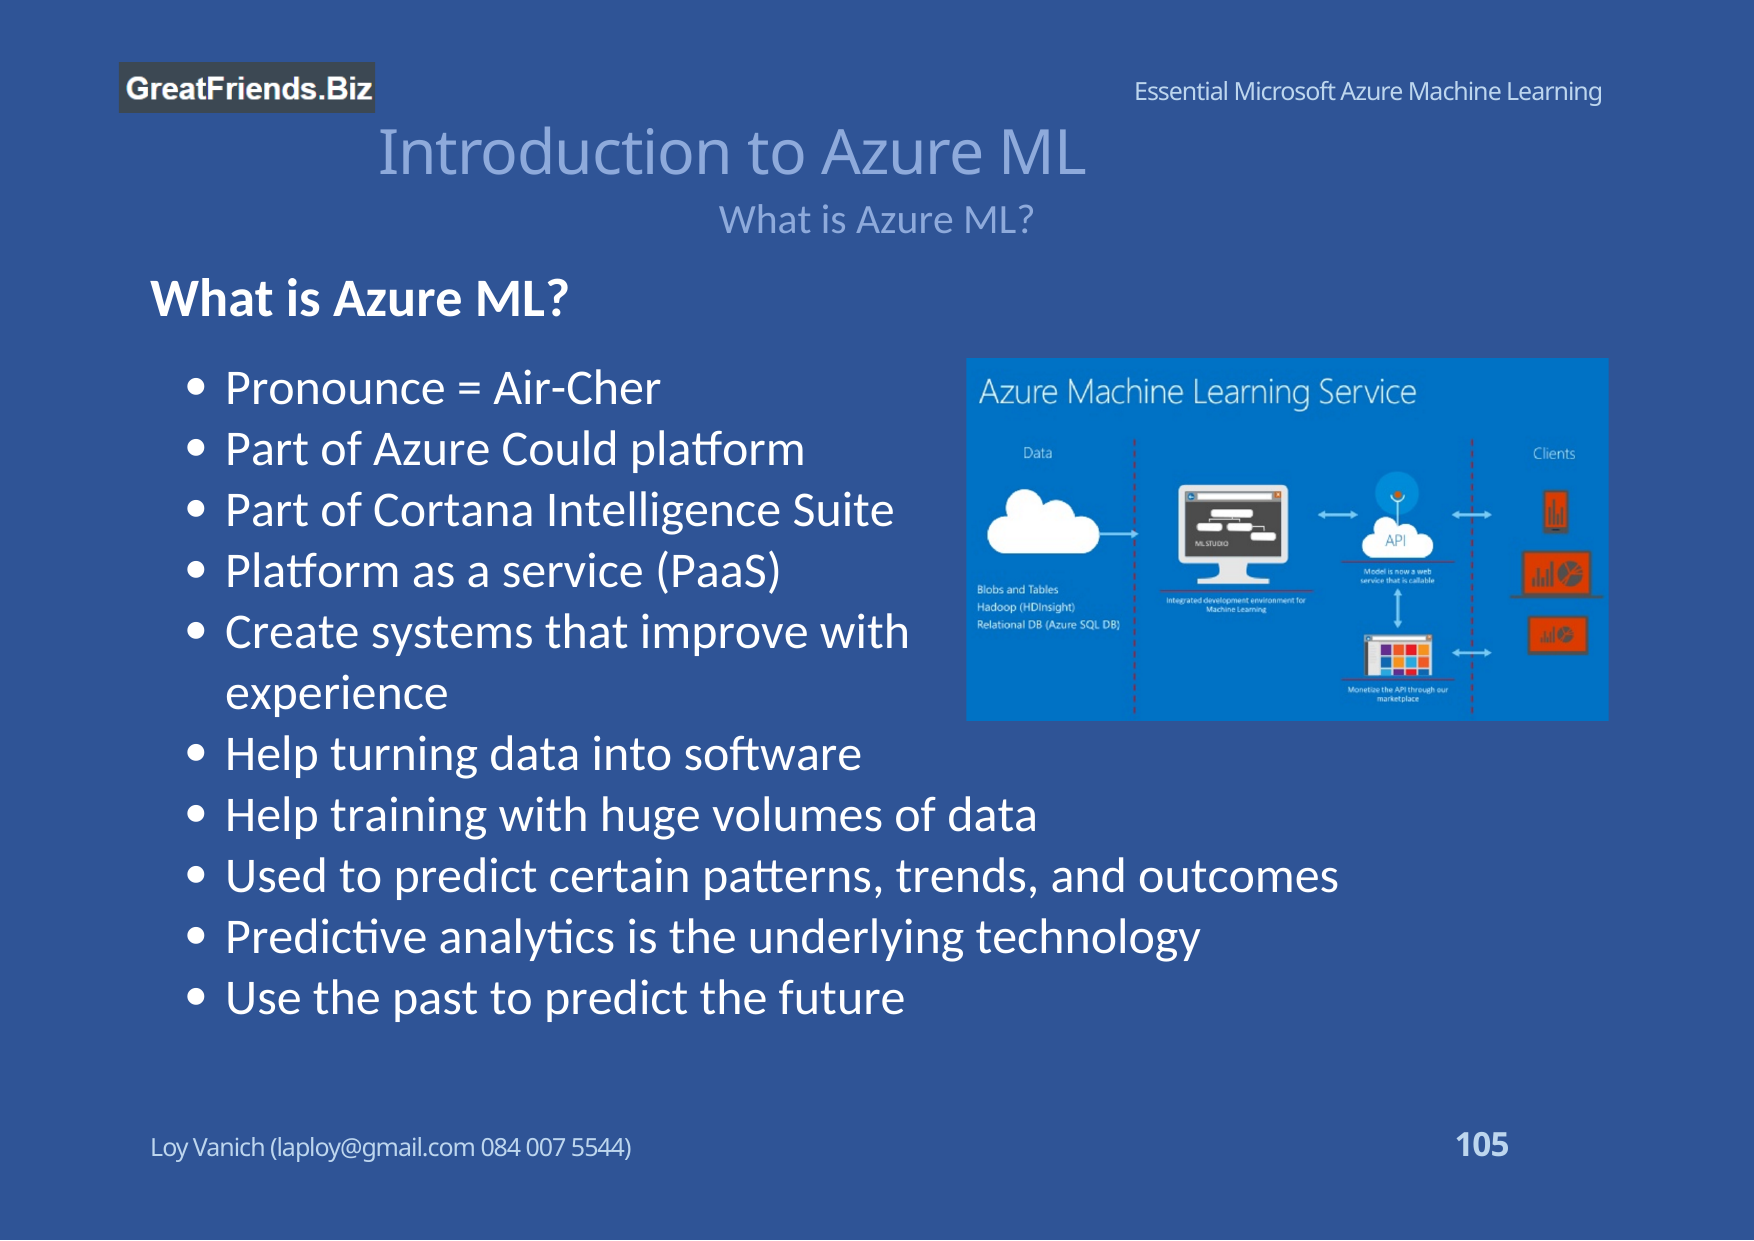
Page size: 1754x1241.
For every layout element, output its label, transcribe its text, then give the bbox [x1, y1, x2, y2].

list Predictive analytics is the underlying technology [187, 905, 1604, 966]
list Part of Cortana Intelligence Suite [187, 478, 966, 539]
list Help training with huge volumes of data [187, 783, 1604, 844]
list Part of Azure Could platform [187, 417, 966, 478]
list Platform as a service (PaaS) [187, 539, 966, 600]
list Used to predict certain patterns, trends, and outcomes [187, 844, 1604, 905]
text What is Azure ML? [150, 193, 1604, 244]
list Pronounce = Air-Cher [187, 356, 1604, 417]
list Create systems that improve with experience [187, 600, 1604, 722]
list Use the past to predict the future [187, 966, 1604, 1027]
picture [966, 358, 1609, 721]
picture [118, 62, 375, 113]
text What is Azure ML? [150, 264, 1604, 330]
list Help turning data into software [187, 722, 1604, 783]
